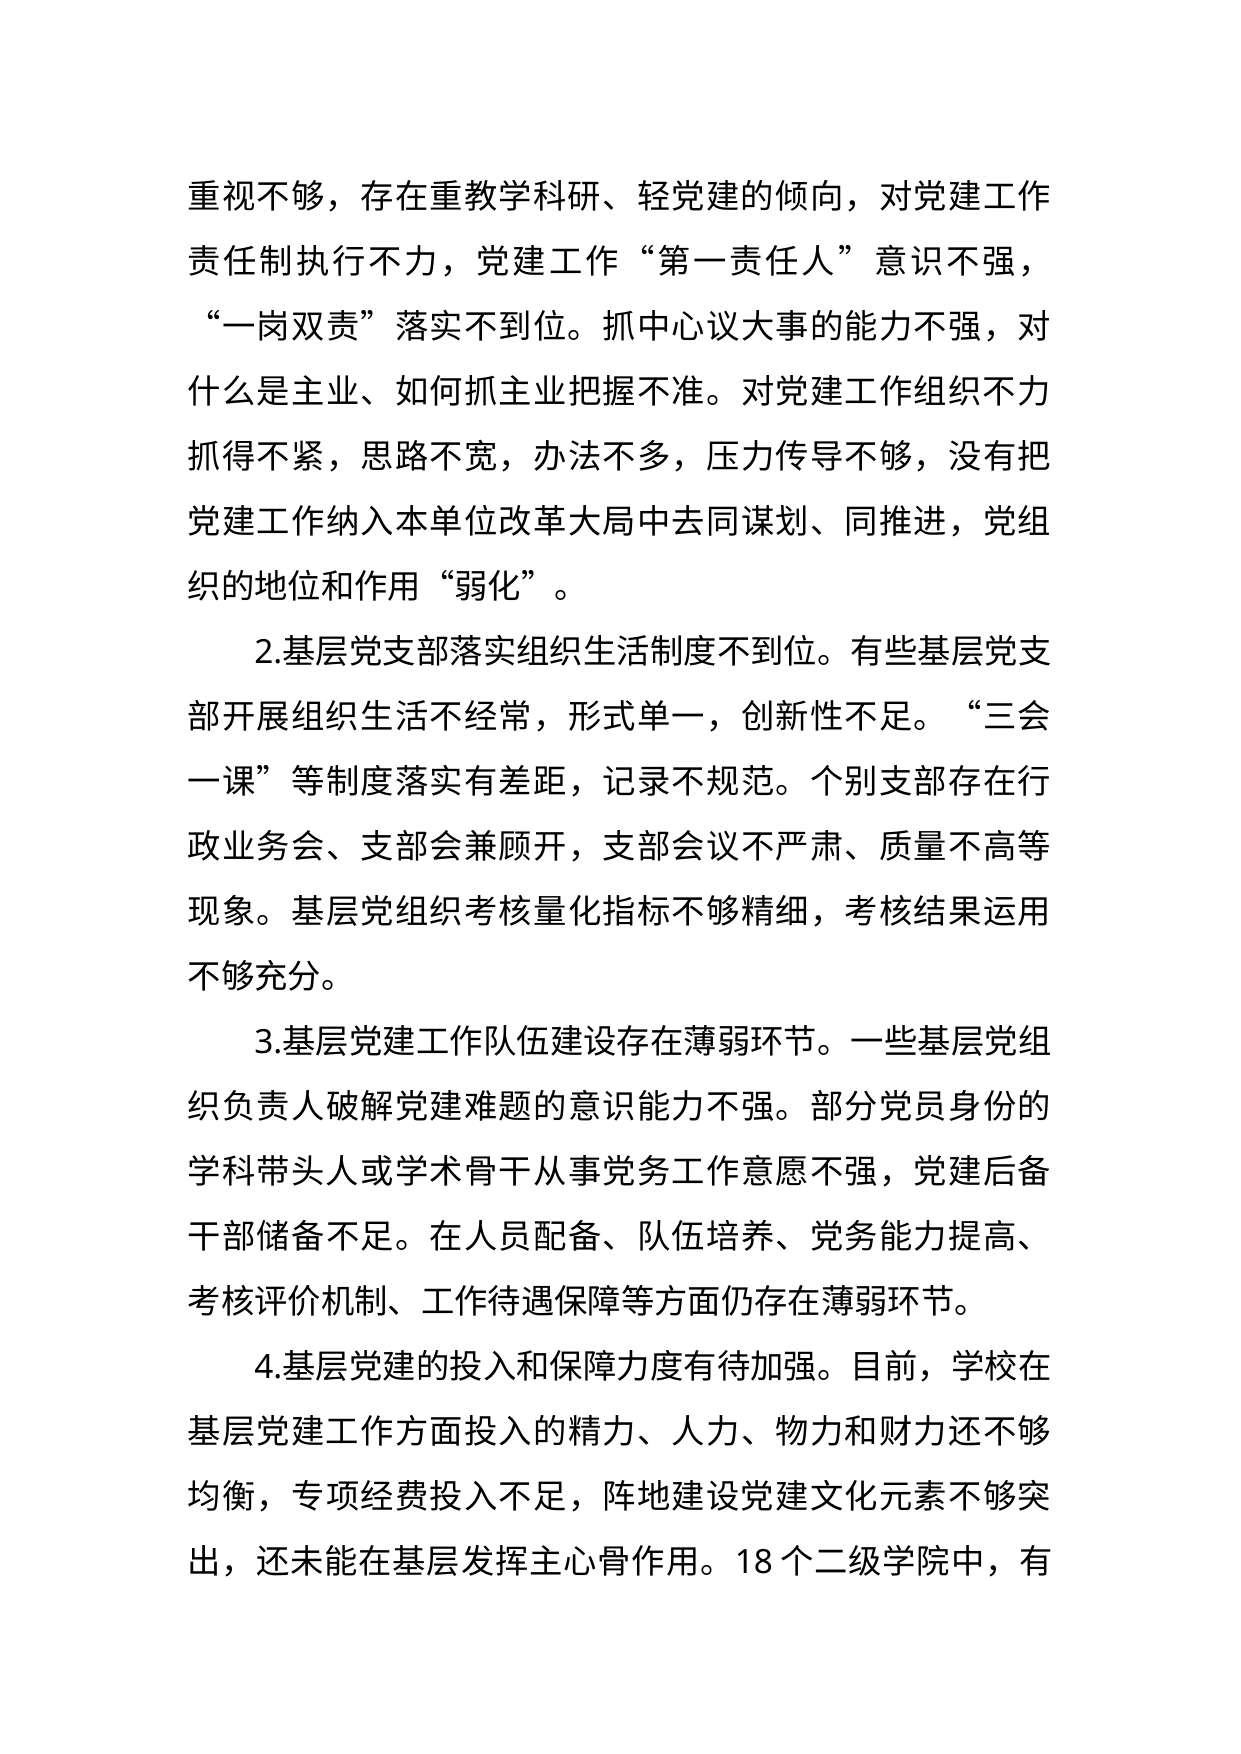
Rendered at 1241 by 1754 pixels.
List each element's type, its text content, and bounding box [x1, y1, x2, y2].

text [187, 1332, 1053, 1592]
text 3.基层党建工作队伍建设存在薄弱环节。一些基层党组织负责人破解党建难题的意识能力不强。部分党员身份的学科带头人或学术骨干从事党务工作意愿不强，党建后备干部储备不足。在人员配备、队伍培养、党务能力提高、考核评价机制、工作待遇保障等方面仍存在薄弱环节。 [187, 1007, 1053, 1332]
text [187, 162, 1053, 617]
text 2.基层党支部落实组织生活制度不到位。有些基层党支部开展组织生活不经常，形式单一，创新性不足。“三会一课”等制度落实有差距，记录不规范。个别支部存在行政业务会、支部会兼顾开，支部会议不严肃、质量不高等现象。基层党组织考核量化指标不够精细，考核结果运用不够充分。 [187, 617, 1053, 1007]
